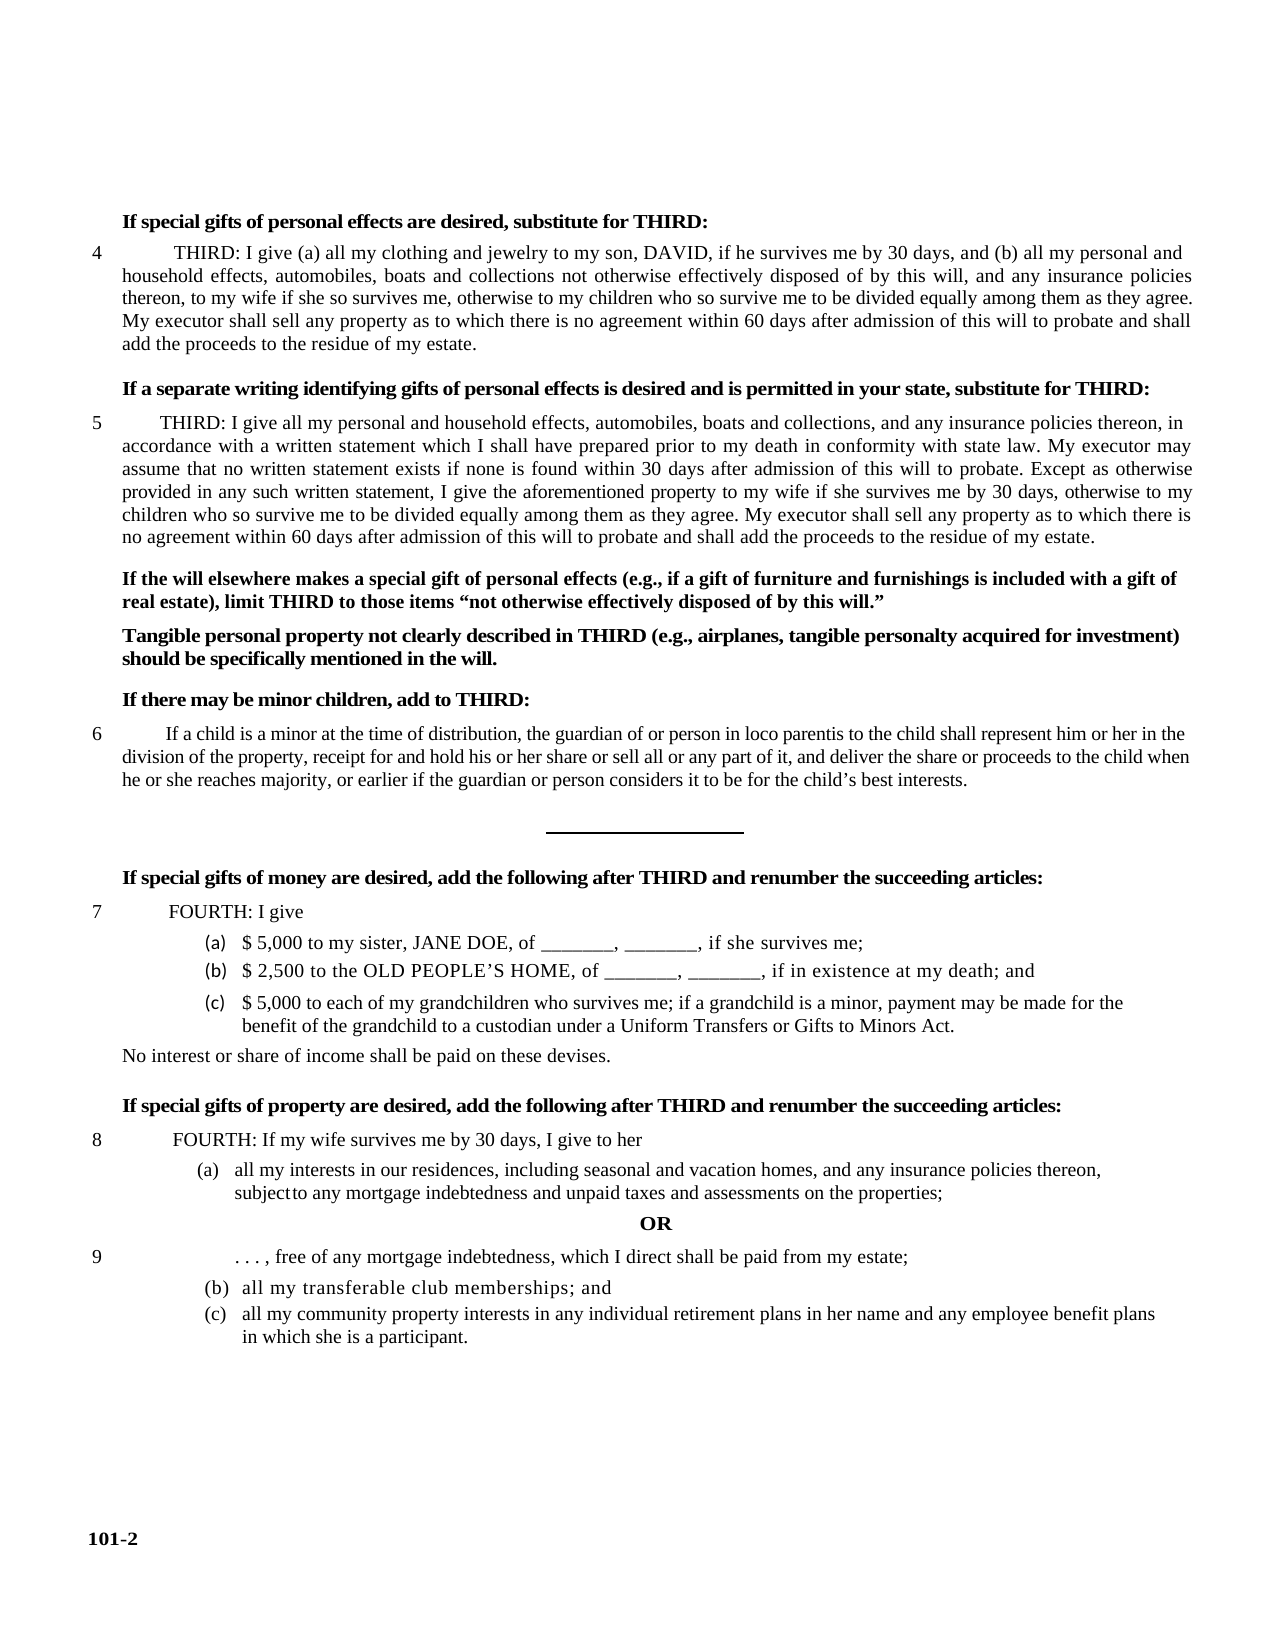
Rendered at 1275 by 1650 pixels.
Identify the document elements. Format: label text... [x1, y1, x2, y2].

text If there may be minor children, add to THIRD: [122, 688, 1194, 711]
text If the will elsewhere makes a special gift of personal effects (e.g., if a gift of furniture and furnishings is included with a gift of real estate), limit THIRD to those items “not otherwise effectively disposed of by this will.” [122, 567, 1194, 613]
text 5 THIRD: I give all my personal and household effects, automobiles, boats and collections, and any insurance policies thereon, in [92, 411, 1194, 434]
text accordance with a written statement which I shall have prepared prior to my death in conformity with state law. My executor may assume that no written statement exists if none is found within 30 days after admission of this will to probate. Except as otherwise provided in any such written statement, I give the aforementioned property to my wife if she survives me by 30 days, otherwise to my children who so survive me to be divided equally among them as they agree. My executor shall sell any property as to which there is no agreement within 60 days after admission of this will to probate and shall add the proceeds to the residue of my estate. [122, 434, 1194, 548]
list $ 2,500 to the OLD PEOPLE’S HOME, of _______, _______, if in existence at my death; and [204, 958, 1194, 982]
text No interest or share of income shall be paid on these devises. [122, 1044, 1194, 1067]
text If special gifts of property are desired, add the following after THIRD and renumber the succeeding articles: [122, 1093, 1194, 1116]
text Tangible personal property not clearly described in THIRD (e.g., airplanes, tangible personalty acquired for investment) should be specifically mentioned in the will. [122, 624, 1194, 669]
text division of the property, receipt for and hold his or her share or sell all or any part of it, and deliver the share or proceeds to the child when he or she reaches majority, or earlier if the guardian or person considers it to be for the child’s best interests. [122, 745, 1194, 791]
text 6 If a child is a minor at the time of distribution, the guardian of or person in loco parentis to the child shall represent him or her in the [92, 722, 1194, 745]
text household effects, automobiles, boats and collections not otherwise effectively disposed of by this will, and any insurance policies thereon, to my wife if she so survives me, otherwise to my children who so survive me to be divided equally among them as they agree. My executor shall sell any property as to which there is no agreement within 60 days after admission of this will to probate and shall add the proceeds to the residue of my estate. [122, 263, 1194, 355]
list all my transferable club memberships; and [204, 1276, 1194, 1298]
list all my community property interests in any individual retirement plans in her name and any employee benefit plans in which she is a participant. [204, 1302, 1156, 1348]
text 4 THIRD: I give (a) all my clothing and jewelry to my son, DAVID, if he survives me by 30 days, and (b) all my personal and [92, 241, 1194, 263]
text OR [639, 1215, 1194, 1234]
text 9 . . . , free of any mortgage indebtedness, which I direct shall be paid from my estate; [92, 1245, 1194, 1268]
list $ 5,000 to my sister, JANE DOE, of _______, _______, if she survives me; [204, 930, 1194, 954]
text (a) all my interests in our residences, including seasonal and vacation homes, and any insurance policies thereon, subject to any mortgage indebtedness and unpaid taxes and assessments on the properties; [197, 1158, 1156, 1203]
text 8 FOURTH: If my wife survives me by 30 days, I give to her [92, 1128, 1194, 1150]
text If a separate writing identifying gifts of personal effects is desired and is permitted in your state, substitute for THIRD: [122, 377, 1194, 400]
text If special gifts of personal effects are desired, substitute for THIRD: [122, 210, 1194, 233]
list $ 5,000 to each of my grandchildren who survives me; if a grandchild is a minor, payment may be made for the benefit of the grandchild to a custodian under a Uniform Transfers or Gifts to Minors Act. [204, 990, 1156, 1037]
text If special gifts of money are desired, add the following after THIRD and renumber the succeeding articles: [122, 866, 1194, 889]
text 7 FOURTH: I give [92, 900, 1194, 923]
